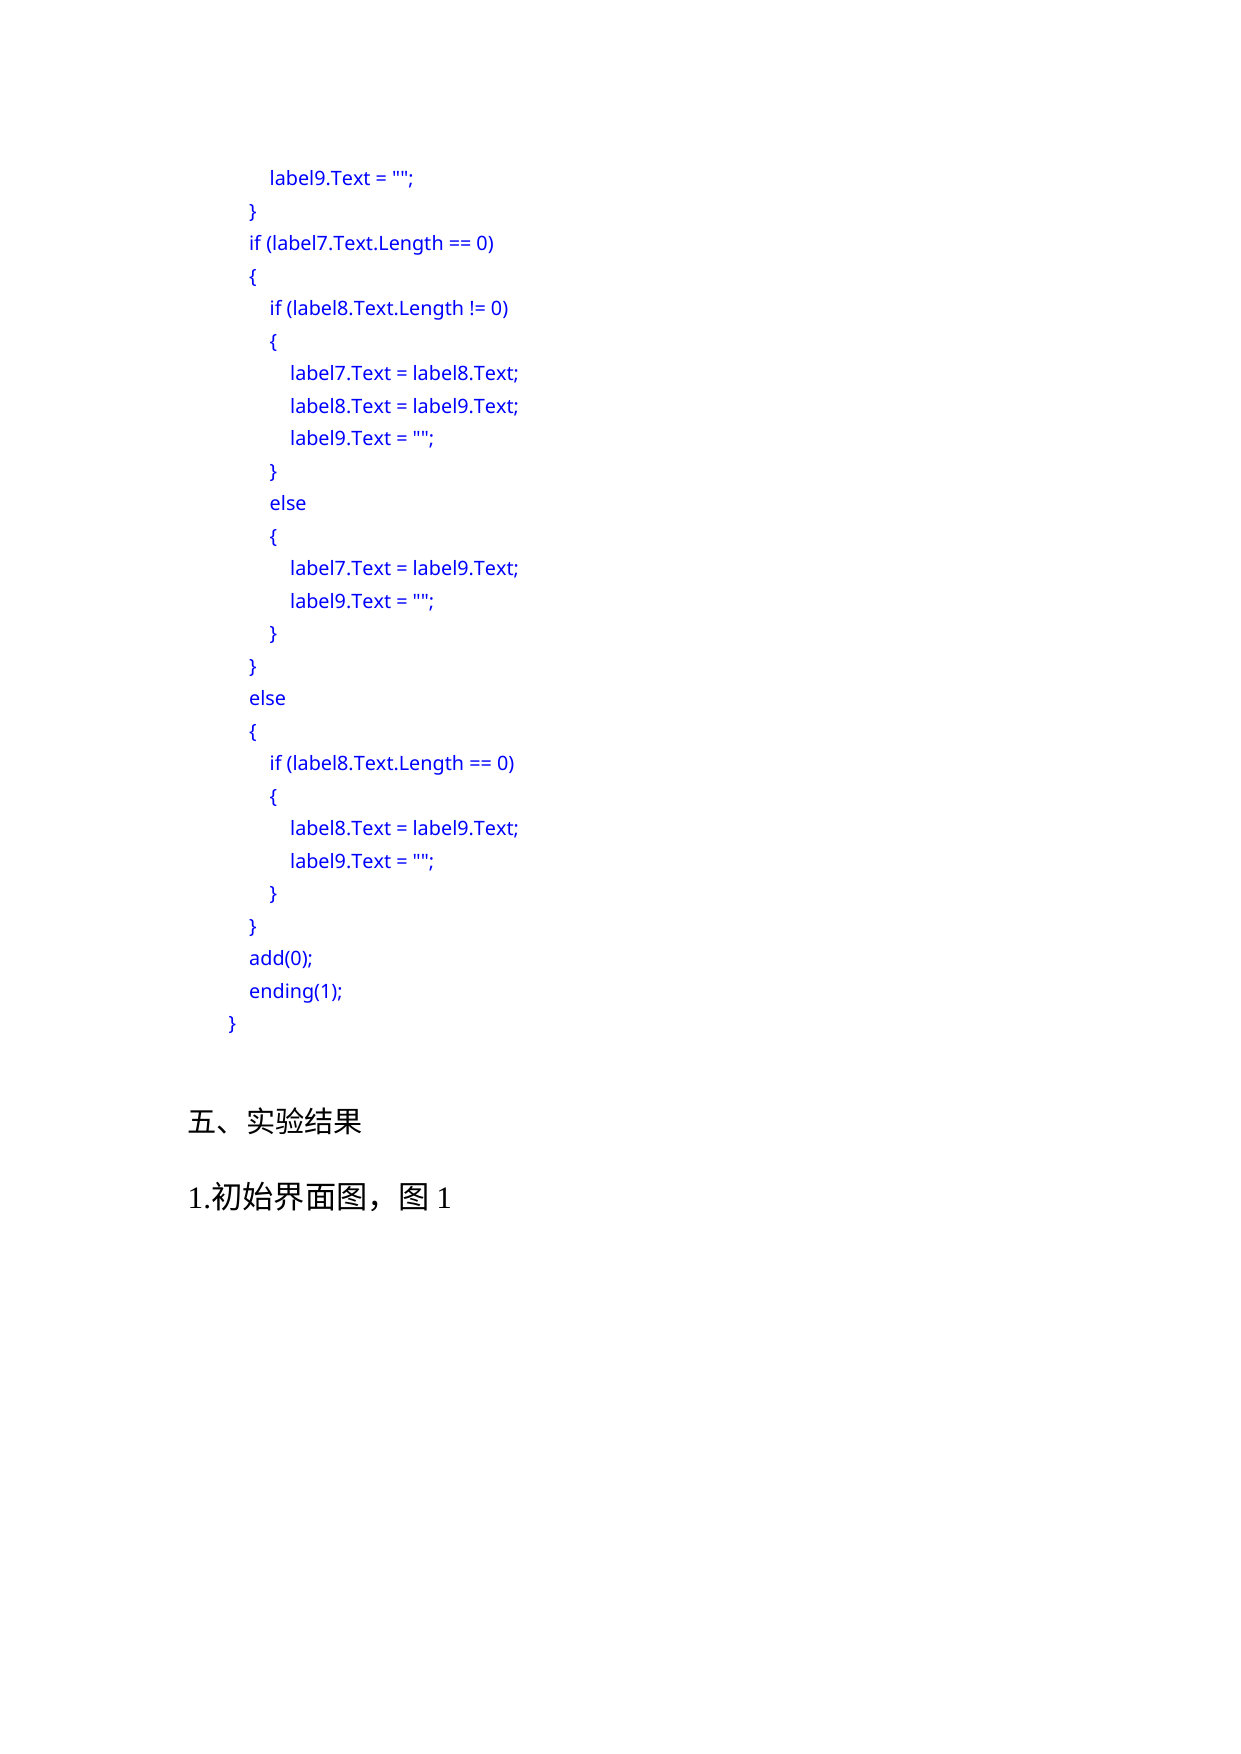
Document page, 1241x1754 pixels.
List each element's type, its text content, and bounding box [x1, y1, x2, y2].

text } [187, 454, 1053, 487]
text { [187, 259, 1053, 292]
text else [187, 487, 1053, 519]
text add(0); [187, 942, 1053, 974]
text ending(1); [187, 974, 1053, 1007]
text } [187, 877, 1053, 909]
text if (label8.Text.Length != 0) [187, 292, 1053, 324]
text { [187, 779, 1053, 812]
text label9.Text = ""; [187, 162, 1053, 194]
text } [187, 617, 1053, 649]
text { [187, 324, 1053, 357]
text } [187, 649, 1053, 682]
text label8.Text = label9.Text; [187, 812, 1053, 844]
text } [187, 194, 1053, 227]
text label7.Text = label9.Text; [187, 552, 1053, 584]
text 五、实验结果 [187, 1099, 1053, 1141]
text label7.Text = label8.Text; [187, 357, 1053, 389]
text if (label8.Text.Length == 0) [187, 747, 1053, 779]
text else [187, 682, 1053, 714]
text label8.Text = label9.Text; [187, 389, 1053, 422]
text 1.初始界面图，图1 [187, 1162, 1053, 1227]
text label9.Text = ""; [187, 844, 1053, 877]
text label9.Text = ""; [187, 584, 1053, 617]
text } [187, 1007, 1053, 1039]
text { [187, 714, 1053, 747]
text label9.Text = ""; [187, 422, 1053, 454]
text } [187, 909, 1053, 942]
text if (label7.Text.Length == 0) [187, 227, 1053, 259]
text { [187, 519, 1053, 552]
